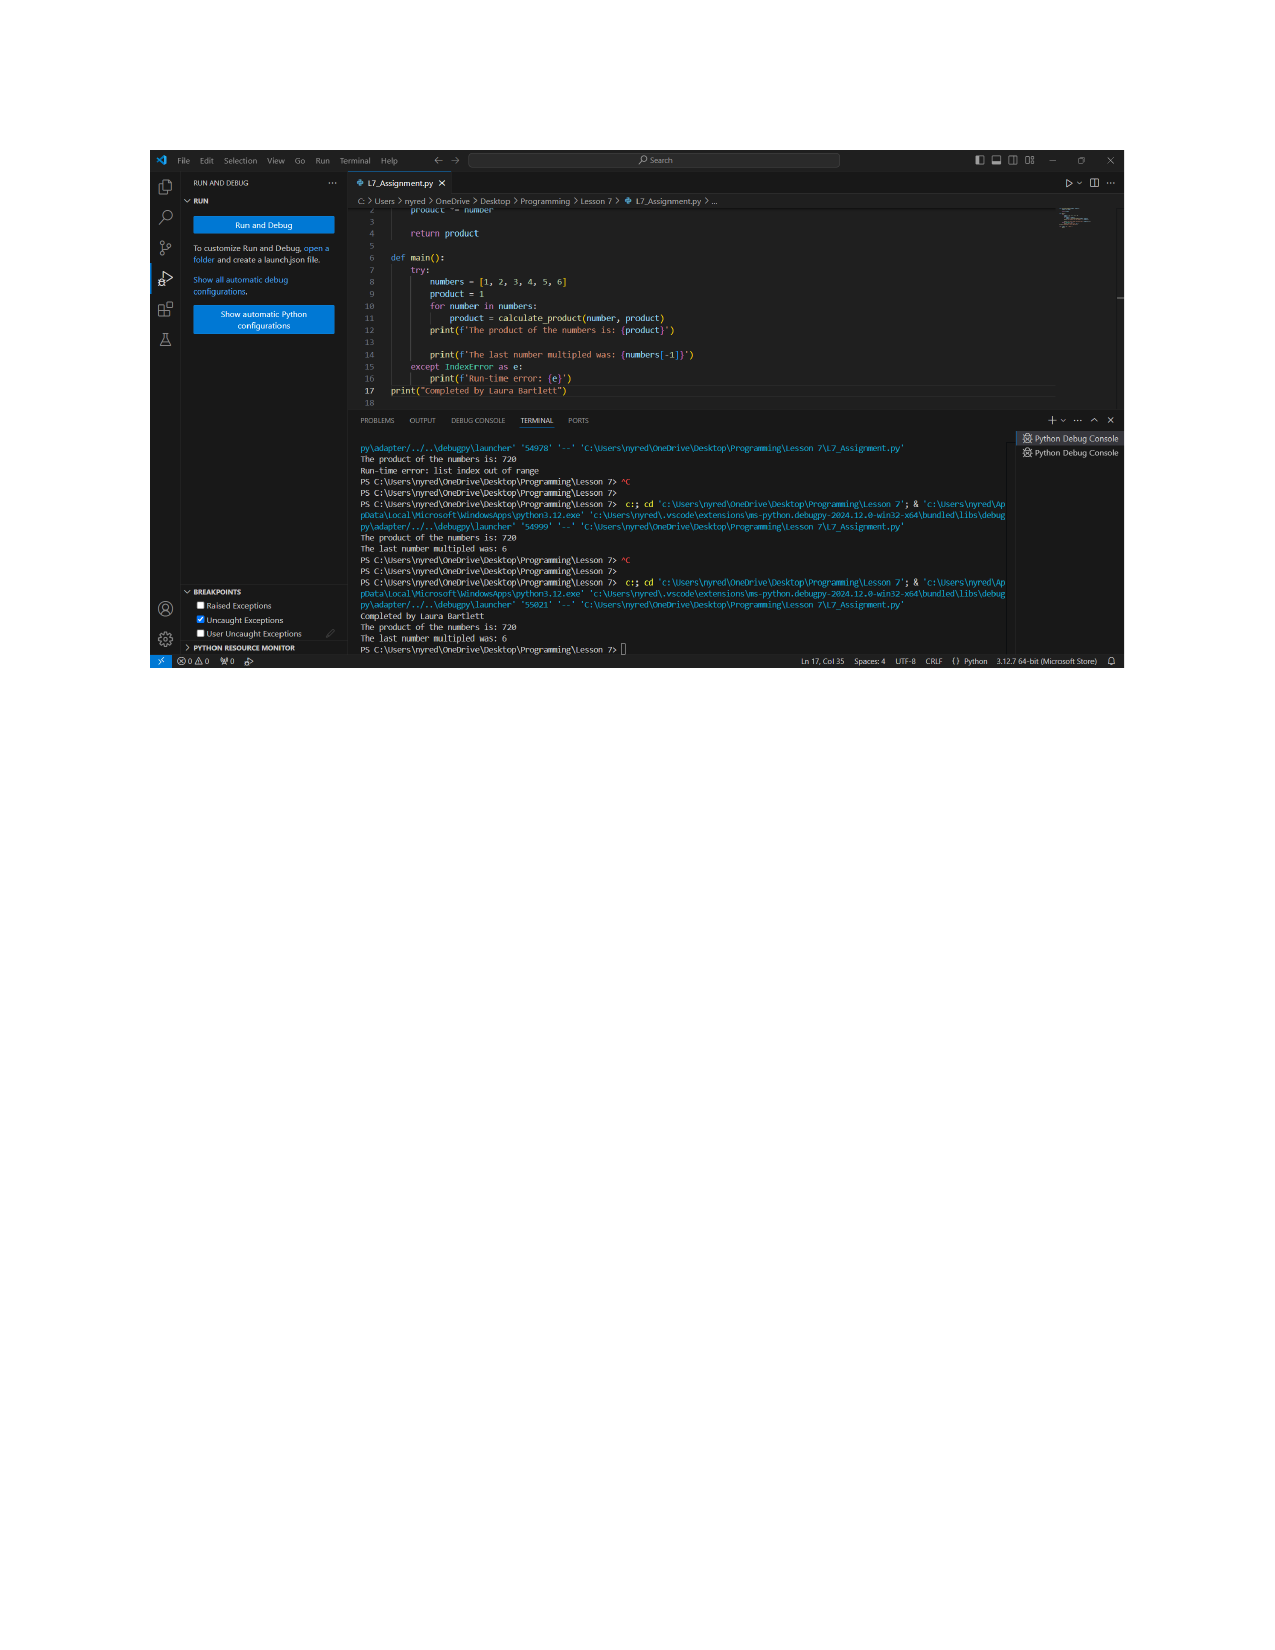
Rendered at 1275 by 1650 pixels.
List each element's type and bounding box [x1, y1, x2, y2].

picture [150, 150, 1125, 668]
